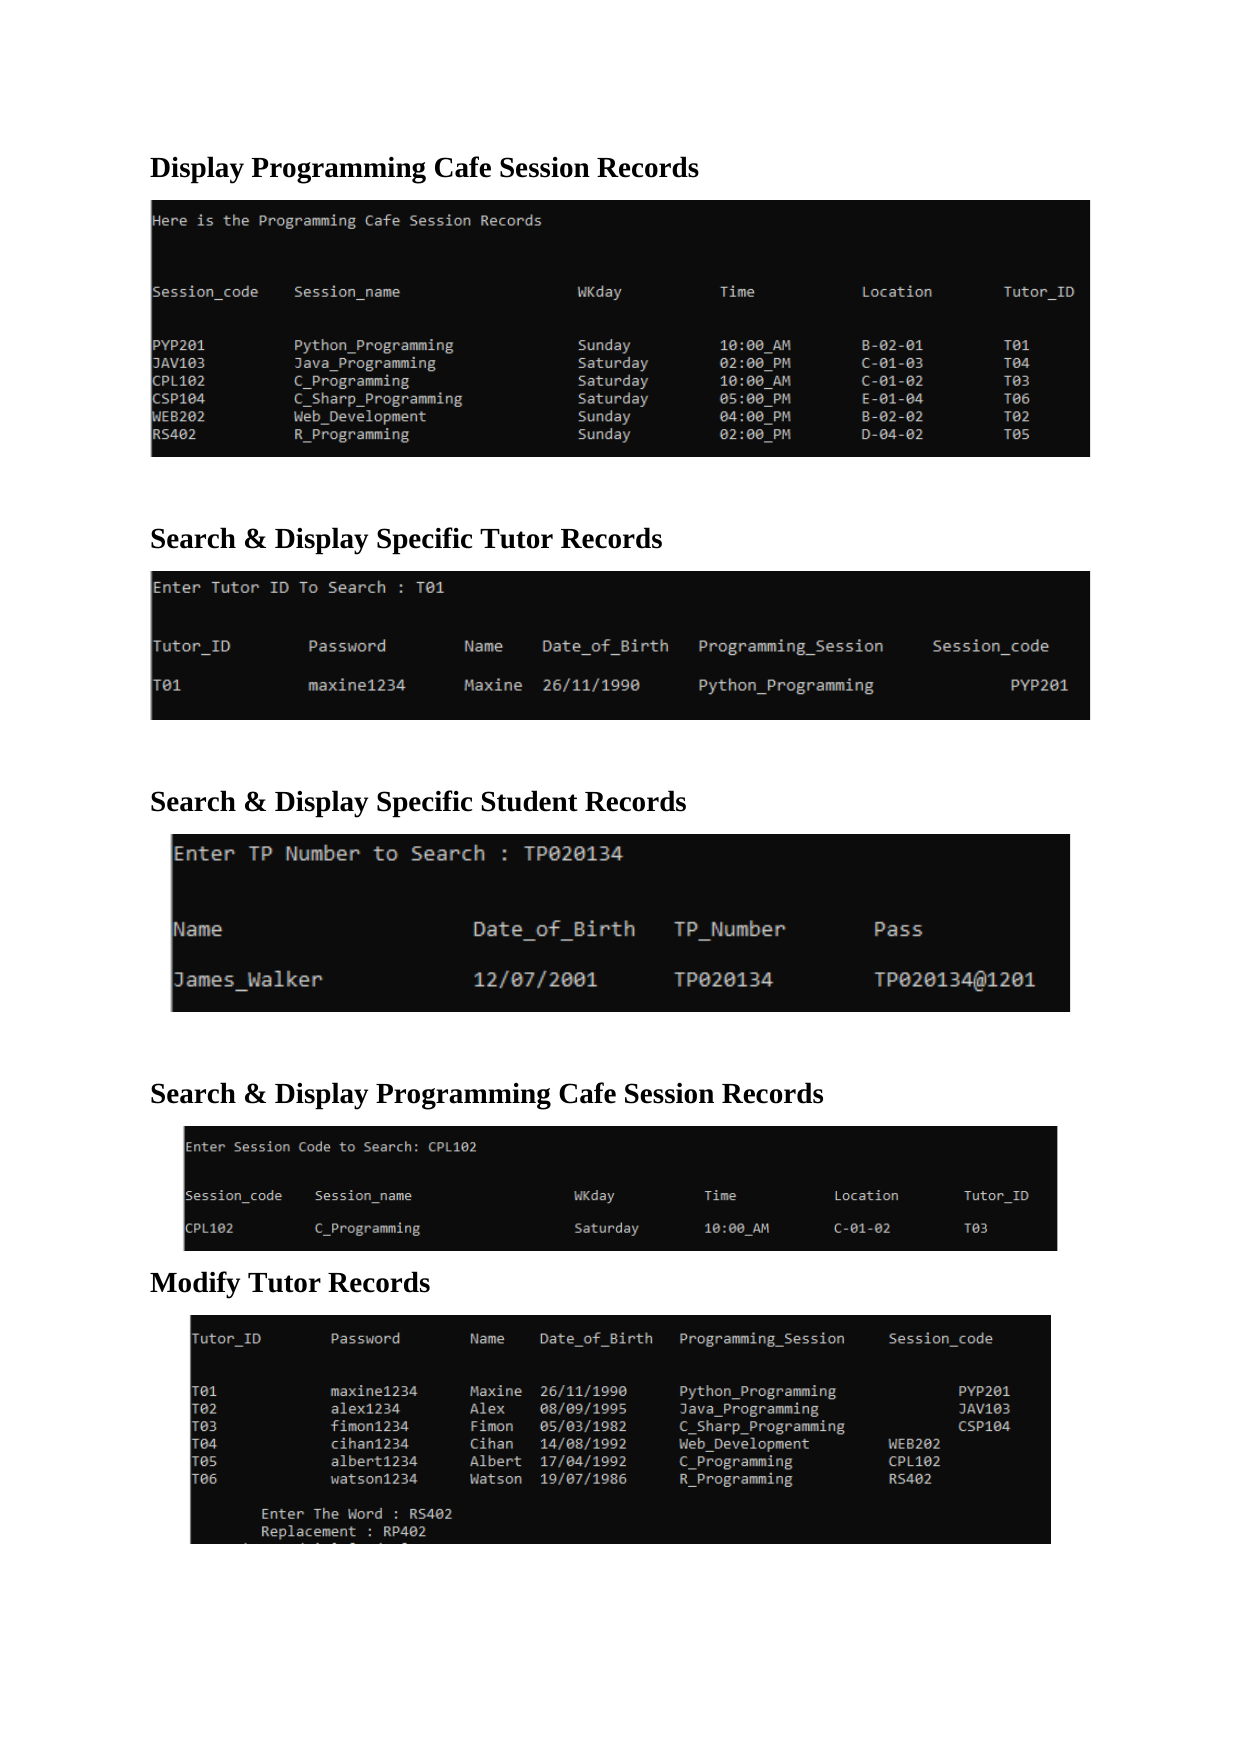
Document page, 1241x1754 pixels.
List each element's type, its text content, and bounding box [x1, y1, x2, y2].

picture [170, 834, 1071, 1012]
text Search & Display Specific Tutor Records [150, 521, 1090, 554]
picture [150, 571, 1091, 720]
text Display Programming Cafe Session Records [150, 150, 1090, 183]
text Search & Display Programming Cafe Session Records [150, 1076, 1090, 1109]
text Search & Display Specific Student Records [150, 784, 1090, 818]
picture [150, 200, 1091, 457]
picture [189, 1315, 1051, 1544]
picture [182, 1126, 1058, 1251]
text Modify Tutor Records [150, 1265, 1090, 1299]
